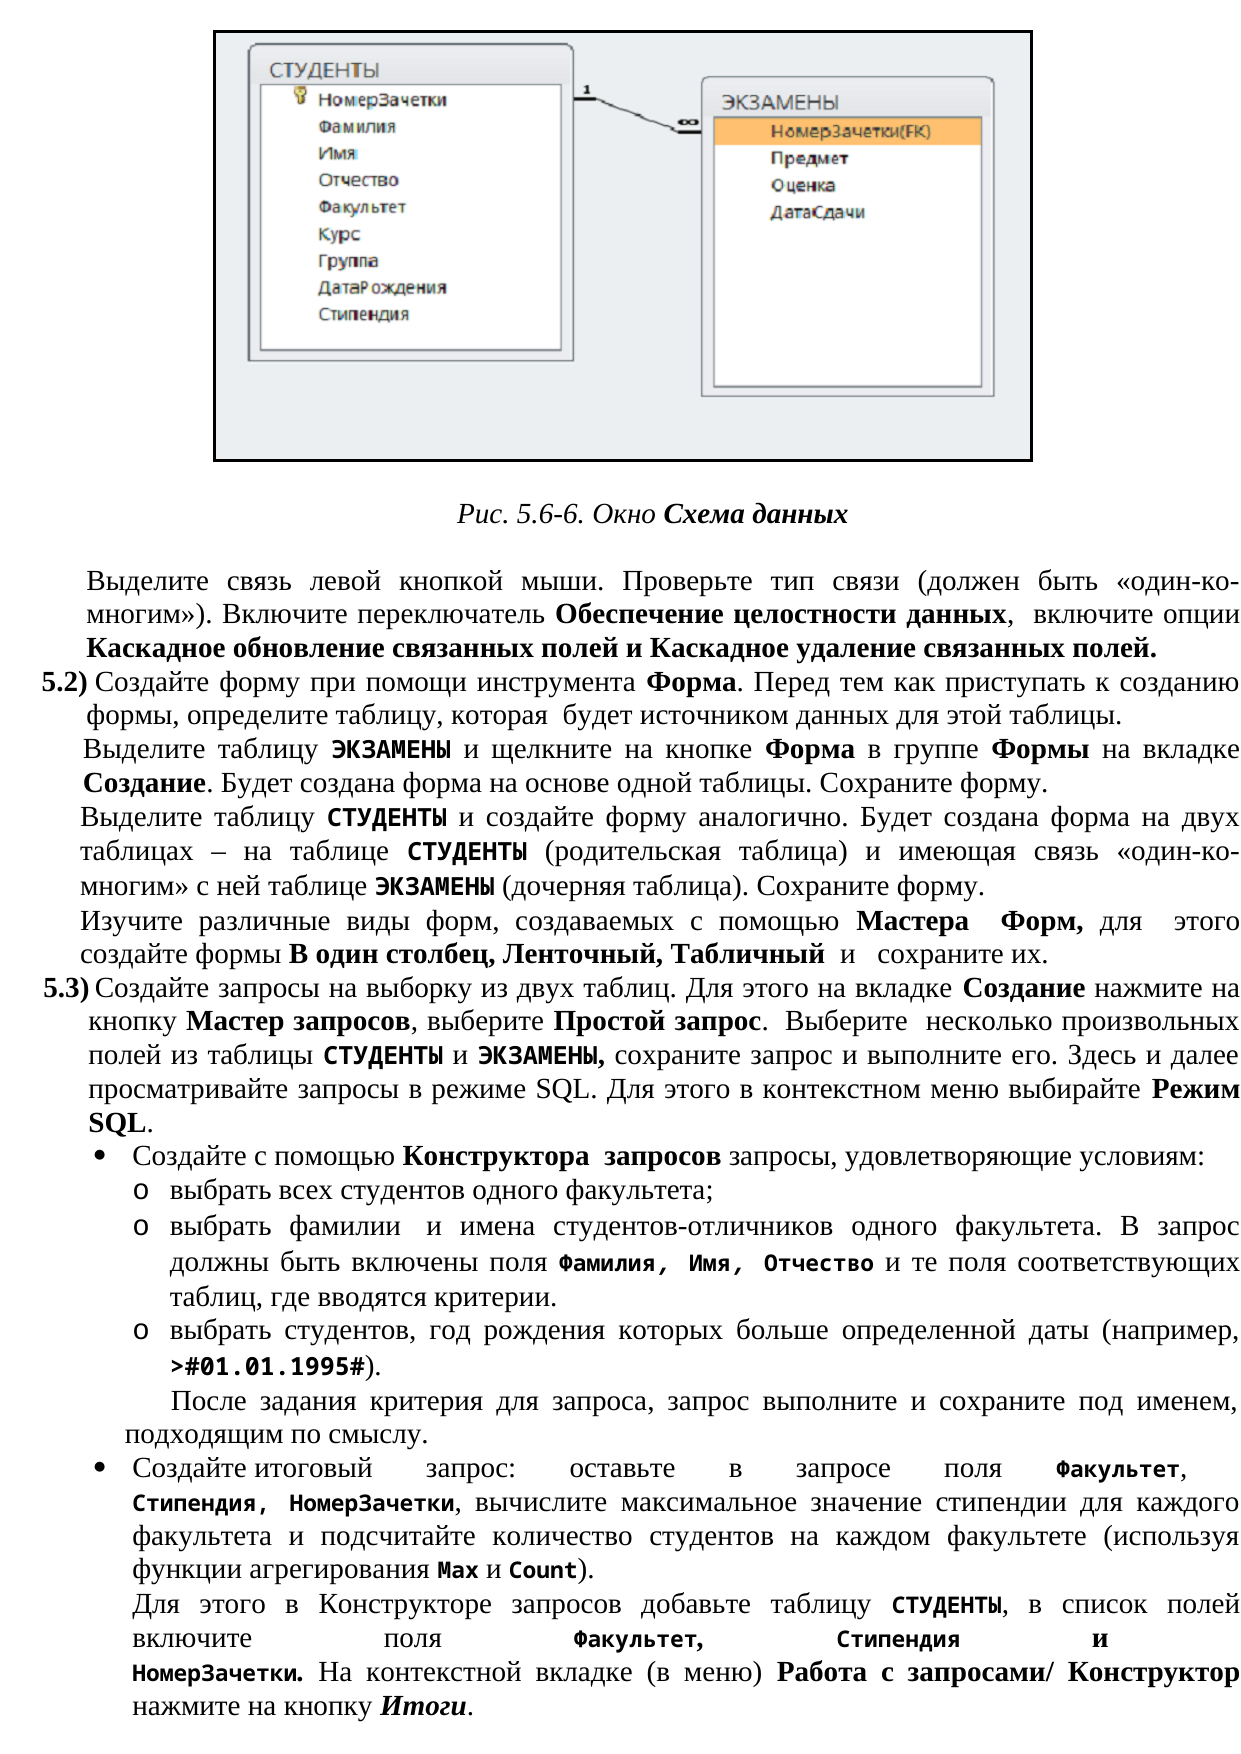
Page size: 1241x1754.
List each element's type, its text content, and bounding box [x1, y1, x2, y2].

list выбрать студентов, год рождения которых больше определенной даты (например, >#01.01.1995#). [132, 1312, 1240, 1383]
list После задания критерия для запроса, запрос выполните и сохраните под именем, подходящим по смыслу. [80, 1383, 1240, 1450]
list Создайте форму при помощи инструмента Форма. Перед тем как приступать к созданию формы, определите таблицу, которая будет источником данных для этой таблицы. [41, 664, 1240, 731]
text Изучите различные виды форм, создаваемых с помощью Мастера Форм, для этого создайте формы В один столбец, Ленточный, Табличный и сохраните их. [80, 903, 1240, 970]
text Выделите таблицу ЭКЗАМЕНЫ и щелкните на кнопке Форма в группе Формы на вкладке Создание. Будет создана форма на основе одной таблицы. Сохраните форму. [83, 731, 1240, 799]
text Выделите таблицу СТУДЕНТЫ и создайте форму аналогично. Будет создана форма на двух таблицах – на таблице СТУДЕНТЫ (родительская таблица) и имеющая связь «один-ко-многим» с ней таблице ЭКЗАМЕНЫ (дочерняя таблица). Сохраните форму. [80, 799, 1240, 903]
text Выделите связь левой кнопкой мыши. Проверьте тип связи (должен быть «один-ко-многим»). Включите переключатель Обеспечение целостности данных, включите опции Каскадное обновление связанных полей и Каскадное удаление связанных полей. [86, 563, 1240, 664]
text Рис. 5.6-6. Окно Схема данных [6, 496, 1240, 529]
list Для этого в Конструкторе запросов добавьте таблицу СТУДЕНТЫ, в список полей включите поля Факультет, Стипендия и НомерЗачетки. На контекстной вкладке (в меню) Работа с запросами/ Конструктор нажмите на кнопку Итоги. [132, 1586, 1240, 1721]
list Создайте с помощью Конструктора запросов запросы, удовлетворяющие условиям: [94, 1138, 1240, 1172]
list выбрать фамилии и имена студентов-отличников одного факультета. В запрос должны быть включены поля Фамилия, Имя, Отчество и те поля соответствующих таблиц, где вводятся критерии. [132, 1208, 1240, 1312]
list Создайте запросы на выборку из двух таблиц. Для этого на вкладке Создание нажмите на кнопку Мастер запросов, выберите Простой запрос. Выберите несколько произвольных полей из таблицы СТУДЕНТЫ и ЭКЗАМЕНЫ, сохраните запрос и выполните его. Здесь и далее просматривайте запросы в режиме SQL. Для этого в контекстном меню выбирайте Режим SQL. [43, 970, 1240, 1138]
picture [216, 33, 1030, 459]
list Создайте итоговый запрос: оставьте в запросе поля Факультет, Стипендия, НомерЗачетки, вычислите максимальное значение стипендии для каждого факультета и подсчитайте количество студентов на каждом факультете (используя функции агрегирования Max и Count). [94, 1450, 1240, 1586]
list выбрать всех студентов одного факультета; [132, 1172, 1240, 1208]
